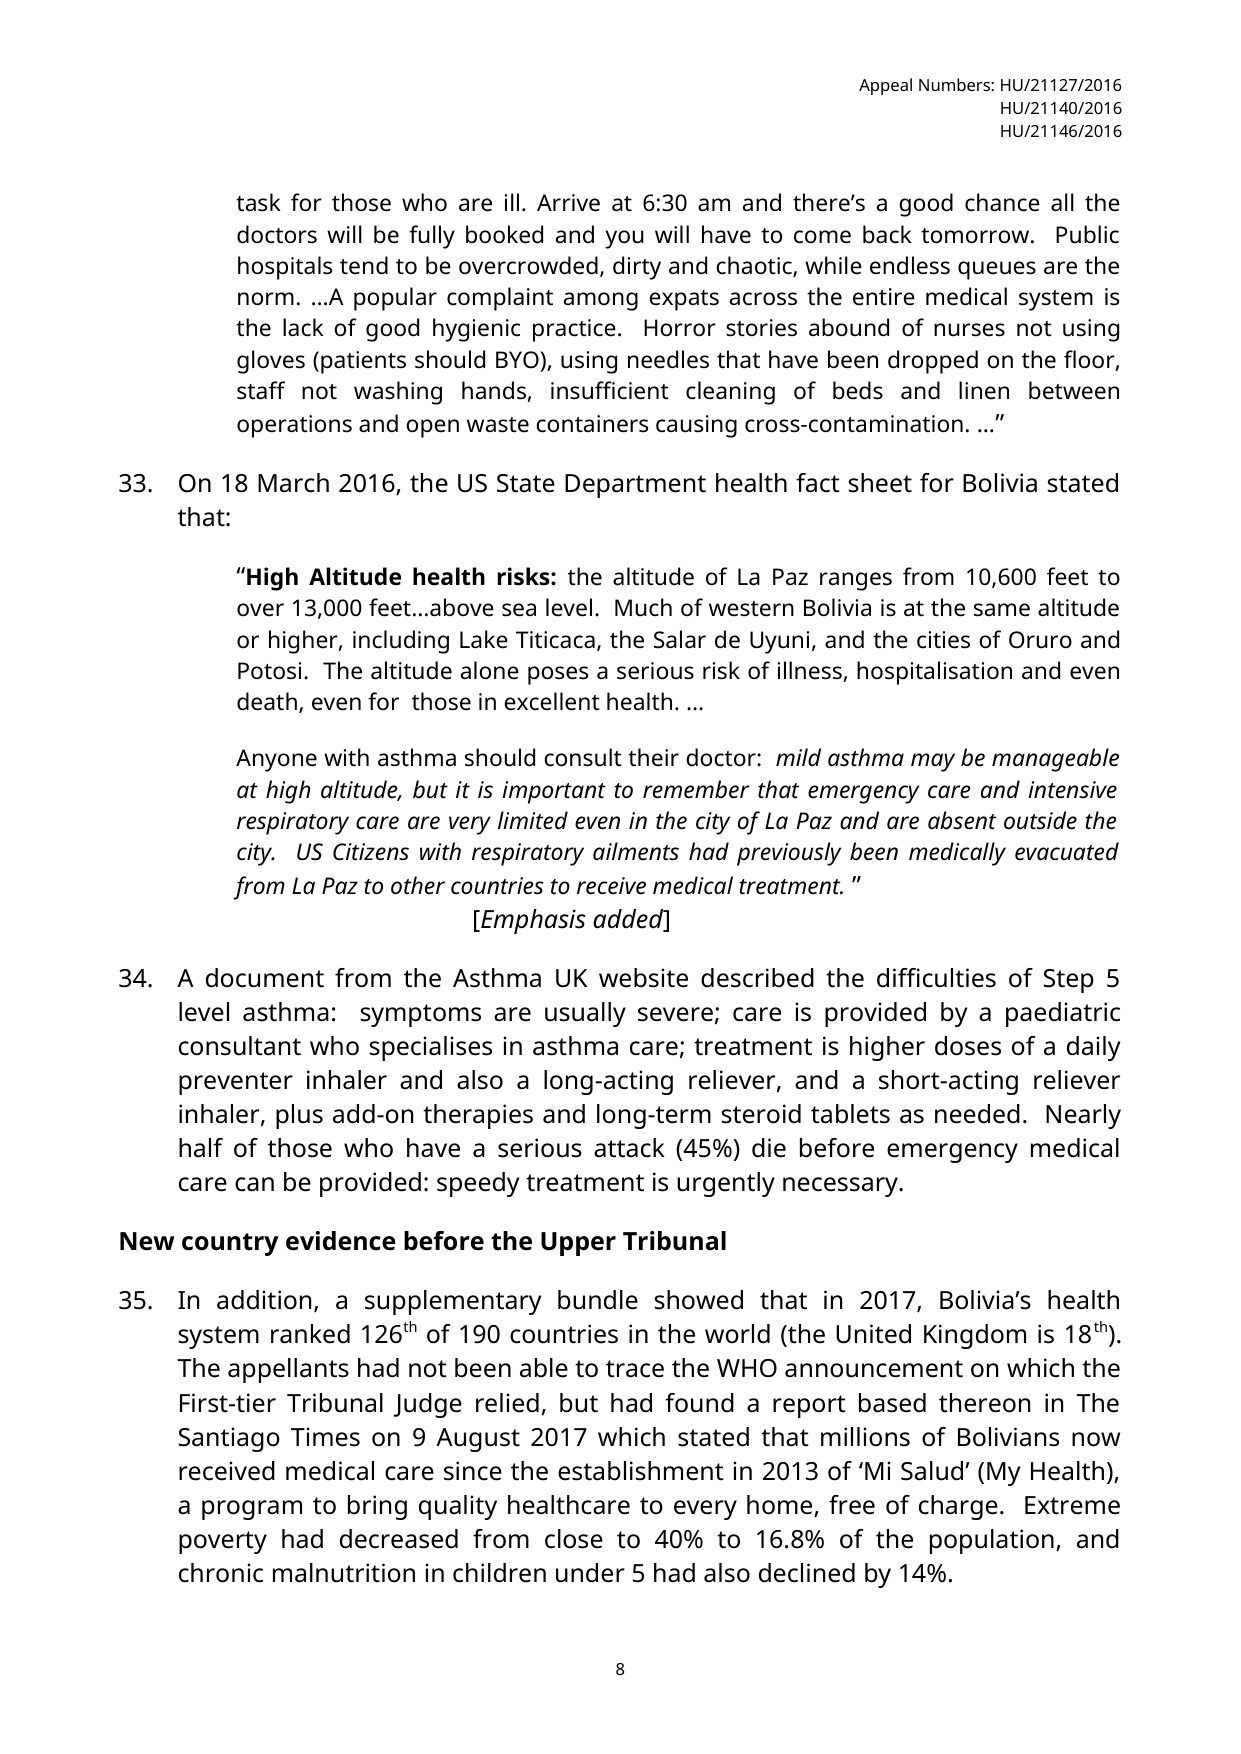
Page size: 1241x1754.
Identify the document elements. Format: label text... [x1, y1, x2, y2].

text “High Altitude health risks: the altitude of La Paz ranges from 10,600 feet to over 13,000 feet…above sea level. Much of western Bolivia is at the same altitude or higher, including Lake Titicaca, the Salar de Uyuni, and the cities of Oruro and Potosi. The altitude alone poses a serious risk of illness, hospitalisation and even death, even for those in excellent health. … [236, 558, 1122, 717]
text New country evidence before the Upper Tribunal [118, 1224, 1122, 1258]
list In addition, a supplementary bundle showed that in 2017, Bolivia’s health system ranked 126th of 190 countries in the world (the United Kingdom is 18th). The appellants had not been able to trace the WHO announcement on which the First-tier Tribunal Judge relied, but had found a report based thereon in The Santiago Times on 9 August 2017 which stated that millions of Bolivians now received medical care since the establishment in 2013 of ‘Mi Salud’ (My Health), a program to bring quality healthcare to every home, free of charge. Extreme poverty had decreased from close to 40% to 16.8% of the population, and chronic malnutrition in children under 5 had also declined by 14%. [118, 1283, 1122, 1589]
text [236, 187, 1122, 440]
list On 18 March 2016, the US State Department health fact sheet for Bolivia stated that: [118, 465, 1122, 533]
list A document from the Asthma UK website described the difficulties of Step 5 level asthma: symptoms are usually severe; care is provided by a paediatric consultant who specialises in asthma care; treatment is higher doses of a daily preventer inhaler and also a long-acting reliever, and a short-acting reliever inhaler, plus add-on therapies and long-term steroid tablets as needed. Nearly half of those who have a serious attack (45%) die before emergency medical care can be provided: speedy treatment is urgently necessary. [118, 961, 1122, 1199]
text Anyone with asthma should consult their doctor: mild asthma may be manageable at high altitude, but it is important to remember that emergency care and intensive respiratory care are very limited even in the city of La Paz and are absent outside the city. US Citizens with respiratory ailments had previously been medically evacuated from La Paz to other countries to receive medical treatment. ” [Emphasis added] [236, 742, 1122, 936]
